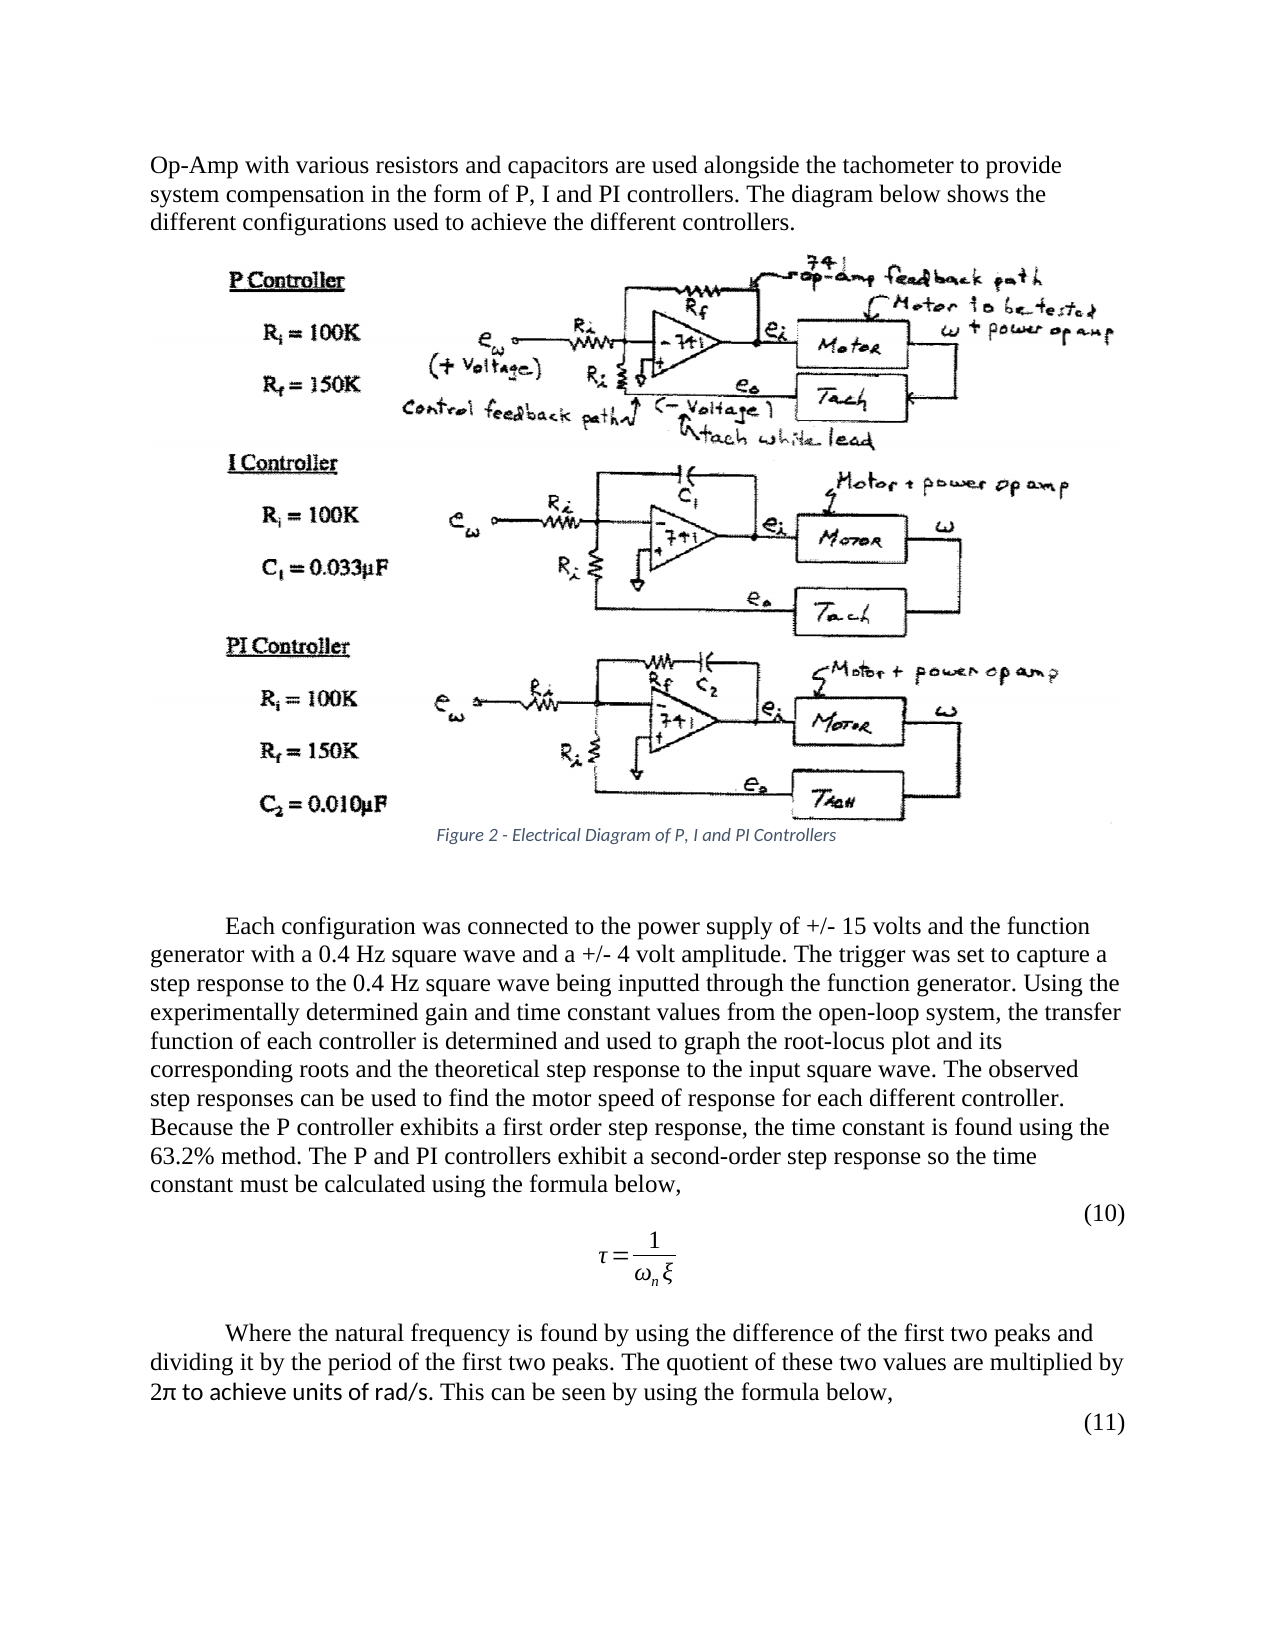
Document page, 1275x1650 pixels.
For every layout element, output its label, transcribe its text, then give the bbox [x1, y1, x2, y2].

picture [153, 236, 1122, 824]
text Each configuration was connected to the power supply of +/- 15 volts and the function generator with a 0.4 Hz square wave and a +/- 4 volt amplitude. The trigger was set to capture a step response to the 0.4 Hz square wave being inputted through the function generator. Using the experimentally determined gain and time constant values from the open-loop system, the transfer function of each controller is determined and used to graph the root-locus plot and its corresponding roots and the theoretical step response to the input square wave. The observed step responses can be used to find the motor speed of response for each different controller. Because the P controller exhibits a first order step response, the time constant is found using the 63.2% method. The P and PI controllers exhibit a second-order step response so the time constant must be calculated using the formula below, [150, 911, 1125, 1198]
text (10) [150, 1198, 1125, 1227]
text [150, 150, 1125, 236]
text (11) [150, 1407, 1125, 1435]
text Where the natural frequency is found by using the difference of the first two peaks and dividing it by the period of the first two peaks. The quotient of these two values are multiplied by 2π to achieve units of rad/s. This can be seen by using the formula below, [150, 1318, 1125, 1407]
